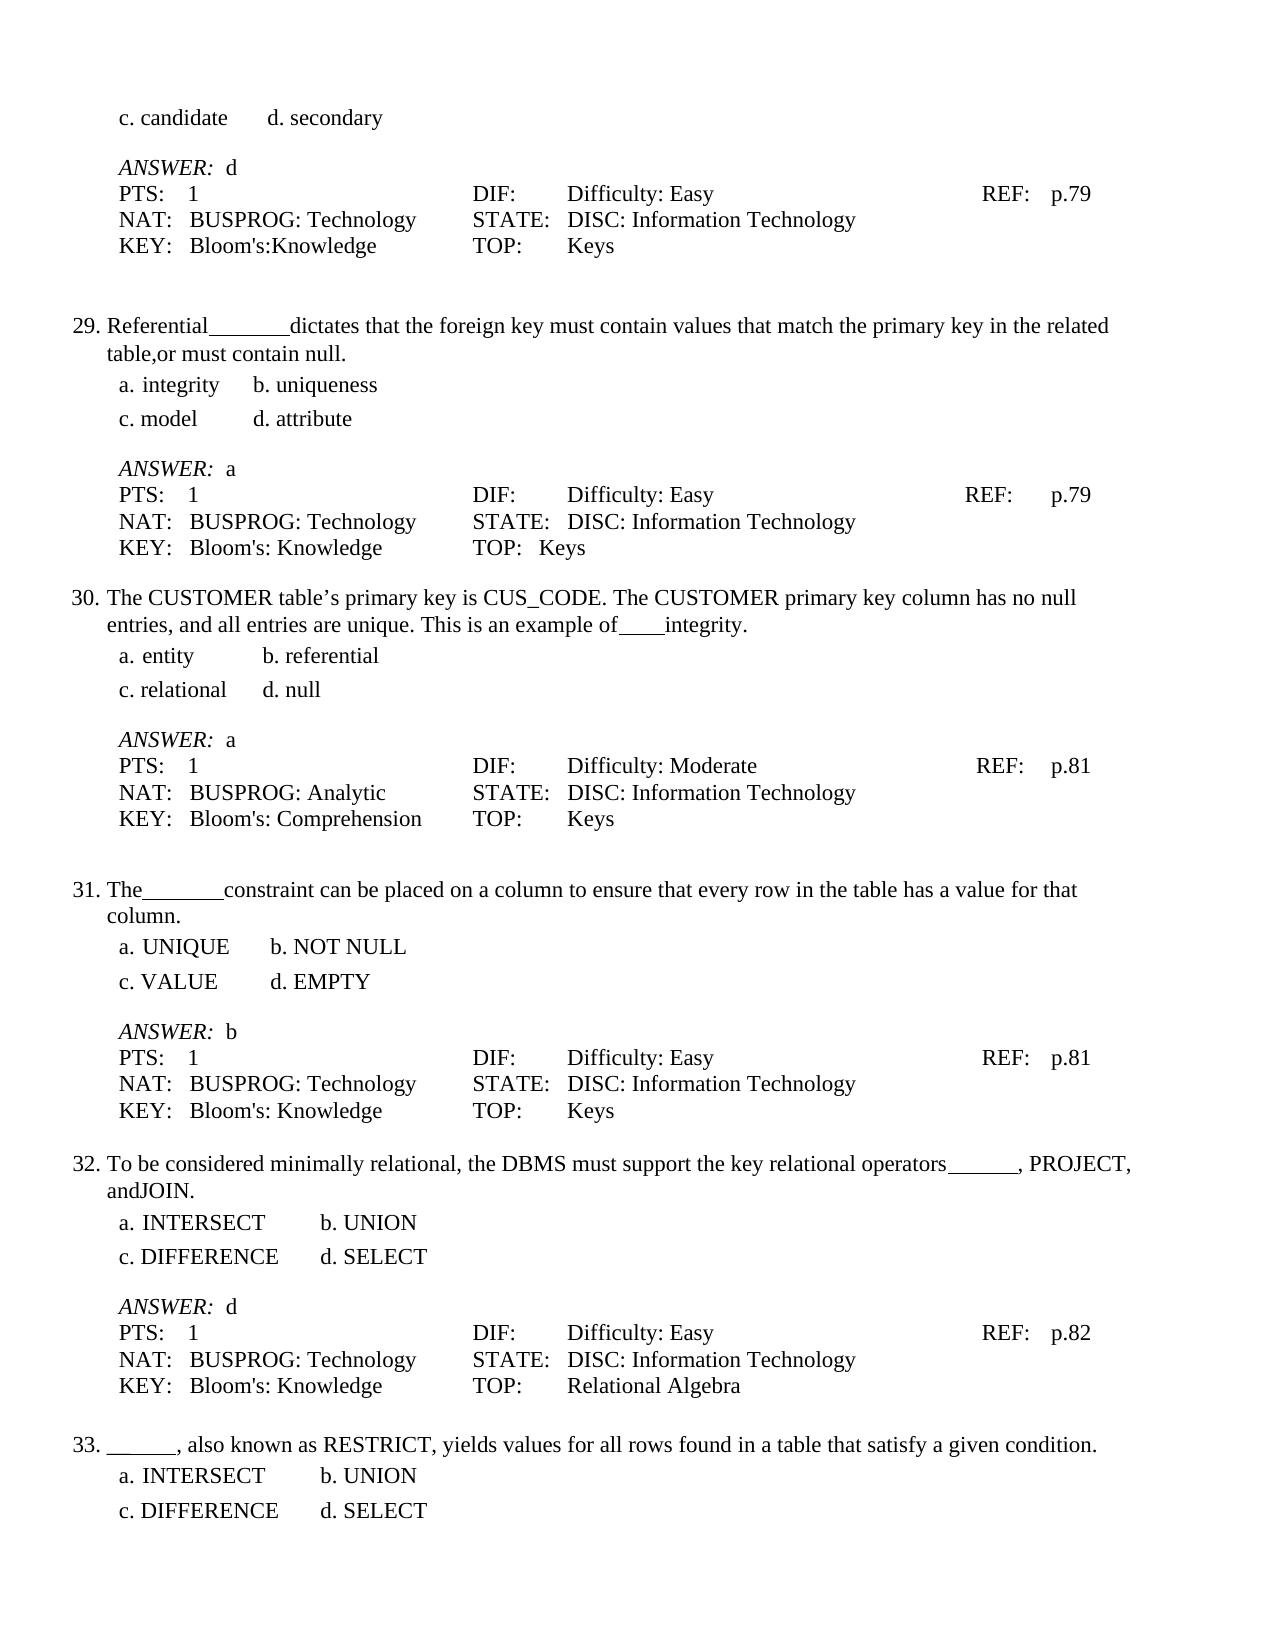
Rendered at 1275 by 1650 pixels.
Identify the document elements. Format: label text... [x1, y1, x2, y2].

text PTS: 1 DIF: Difficulty: Easy REF: p.79 [119, 180, 1143, 206]
text c. DIFFERENCE d. SELECT [119, 1243, 1143, 1269]
text NAT: BUSPROG: Technology STATE: DISC: Information Technology [119, 1071, 1143, 1097]
text c. VALUE d. EMPTY [119, 968, 1143, 994]
list The constraint can be placed on a column to ensure that every row in the table has a value for that column. [72, 876, 1143, 928]
list The CUSTOMER table’s primary key is CUS_CODE. The CUSTOMER primary key column has no null entries, and all entries are unique. This is an example of integrity. [71, 584, 1143, 637]
text ANSWER: a [119, 455, 1143, 481]
text KEY: Bloom's: Knowledge TOP: Keys [119, 1097, 1143, 1123]
text KEY: Bloom's: Comprehension TOP: Keys [119, 805, 1143, 832]
text c. candidate d. secondary [119, 103, 1143, 130]
text NAT: BUSPROG: Analytic STATE: DISC: Information Technology [119, 779, 1143, 805]
text ANSWER: d [119, 153, 1143, 180]
list INTERSECT b. UNION [119, 1208, 1143, 1235]
list __ , also known as RESTRICT, yields values for all rows found in a table that satisfy a given condition. [72, 1431, 1143, 1458]
list integrity b. uniqueness [119, 371, 1143, 397]
list Referential dictates that the foreign key must contain values that match the primary key in the related table,or must contain null. [72, 312, 1143, 366]
list UNIQUE b. NOT NULL [119, 933, 1143, 960]
text NAT: BUSPROG: Technology STATE: DISC: Information Technology [119, 508, 1143, 534]
list To be considered minimally relational, the DBMS must support the key relational operators , PROJECT, andJOIN. [72, 1149, 1143, 1204]
text c. DIFFERENCE d. SELECT [119, 1497, 1143, 1523]
text c. model d. attribute [119, 405, 1143, 431]
text PTS: 1 DIF: Difficulty: Easy REF: p.82 [119, 1319, 1143, 1346]
text NAT: BUSPROG: Technology STATE: DISC: Information Technology [119, 1346, 1143, 1372]
text PTS: 1 DIF: Difficulty: Easy REF: p.79 [119, 481, 1143, 508]
text PTS: 1 DIF: Difficulty: Easy REF: p.81 [119, 1044, 1143, 1071]
text PTS: 1 DIF: Difficulty: Moderate REF: p.81 [119, 753, 1143, 779]
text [119, 1372, 1143, 1398]
list entity b. referential [119, 642, 1143, 668]
text KEY: Bloom's: Knowledge TOP: Keys [119, 534, 1143, 560]
text ANSWER: b [119, 1018, 1143, 1044]
text KEY: Bloom's:Knowledge TOP: Keys [119, 233, 1143, 259]
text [119, 206, 1143, 233]
list INTERSECT b. UNION [119, 1463, 1143, 1489]
text c. relational d. null [119, 676, 1143, 703]
text ANSWER: d [119, 1293, 1143, 1319]
text ANSWER: a [119, 726, 1143, 753]
